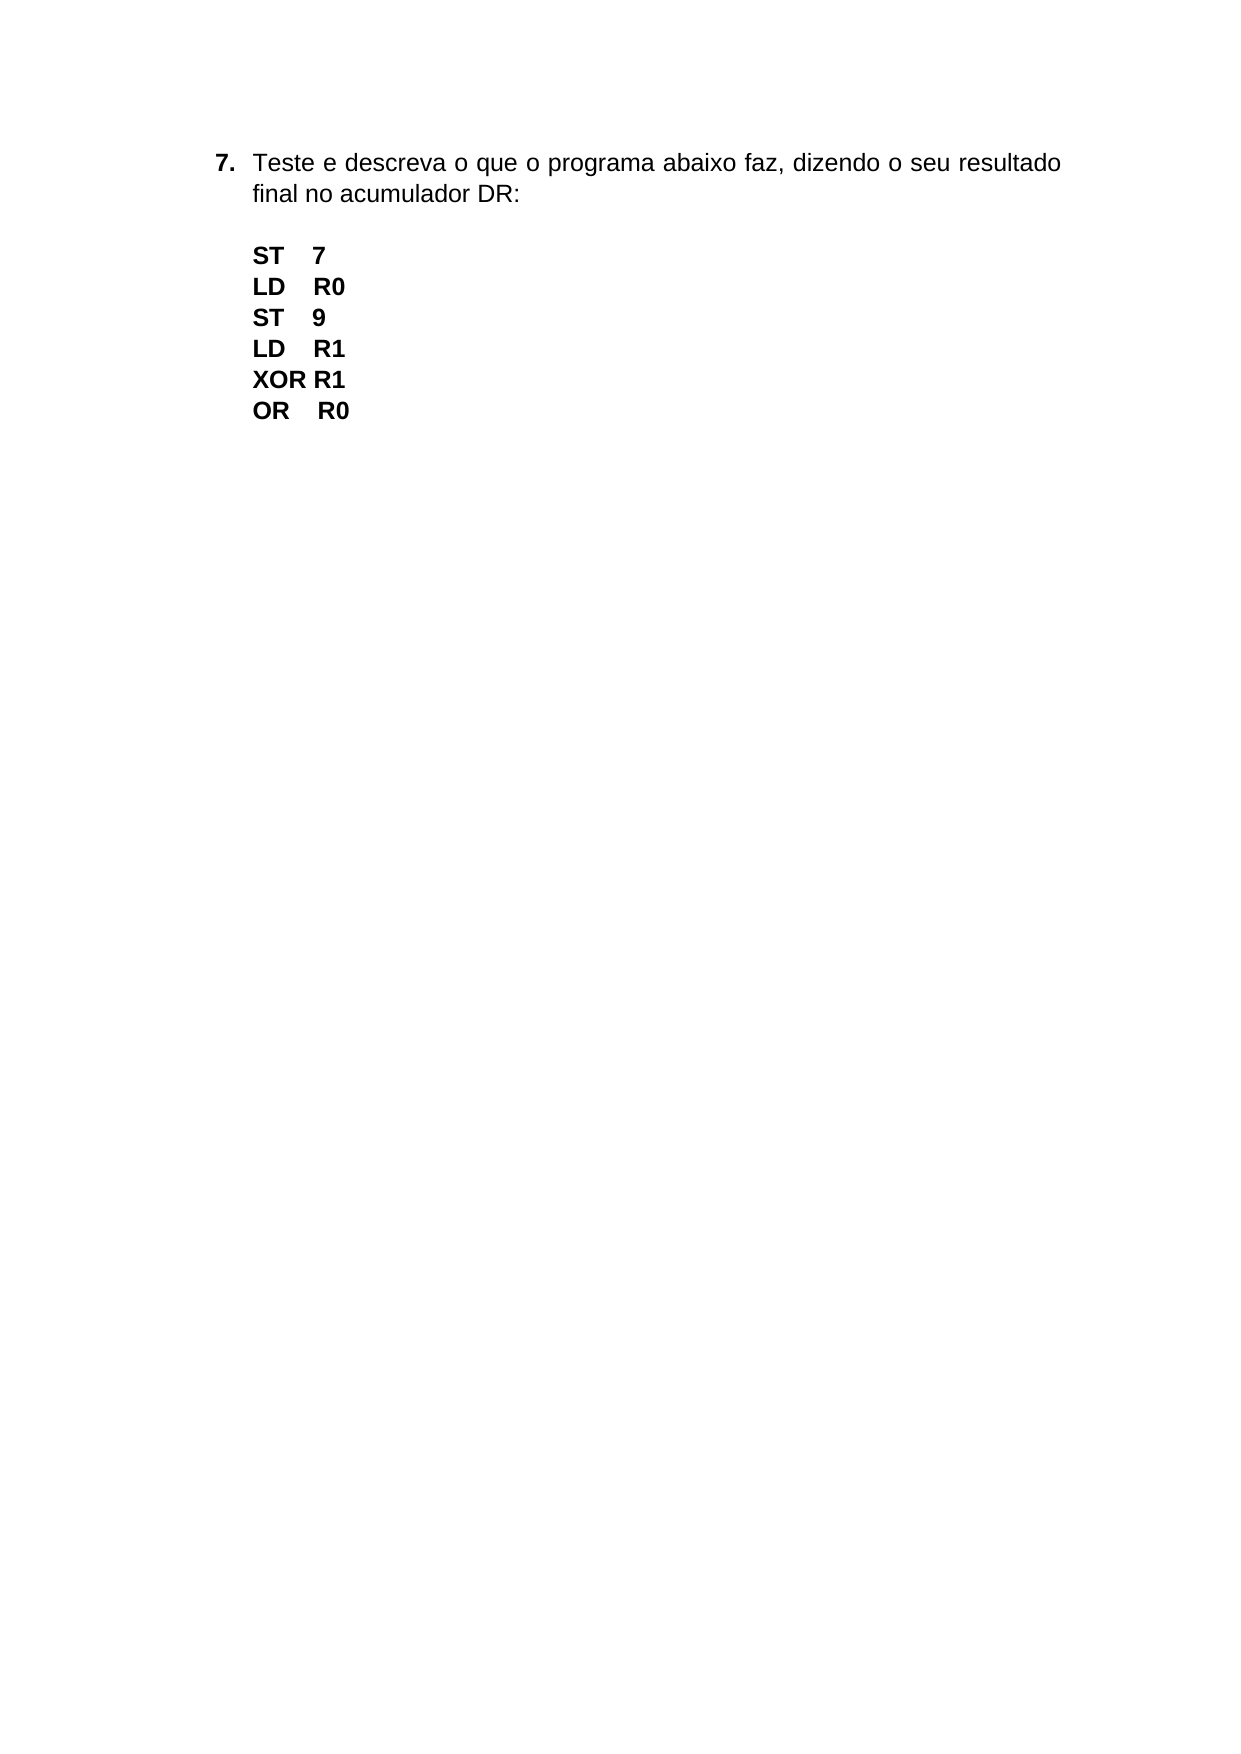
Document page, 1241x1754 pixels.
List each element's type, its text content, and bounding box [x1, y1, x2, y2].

list XOR R1 [252, 365, 1063, 394]
list LD R1 [252, 334, 1063, 363]
list ST 9 [252, 303, 1063, 332]
list OR R0 [252, 396, 1063, 425]
list LD R0 [252, 272, 1063, 301]
list ST 7 [252, 241, 1063, 269]
list Teste e descreva o que o programa abaixo faz, dizendo o seu resultado final no acumulador DR: [215, 148, 1063, 207]
